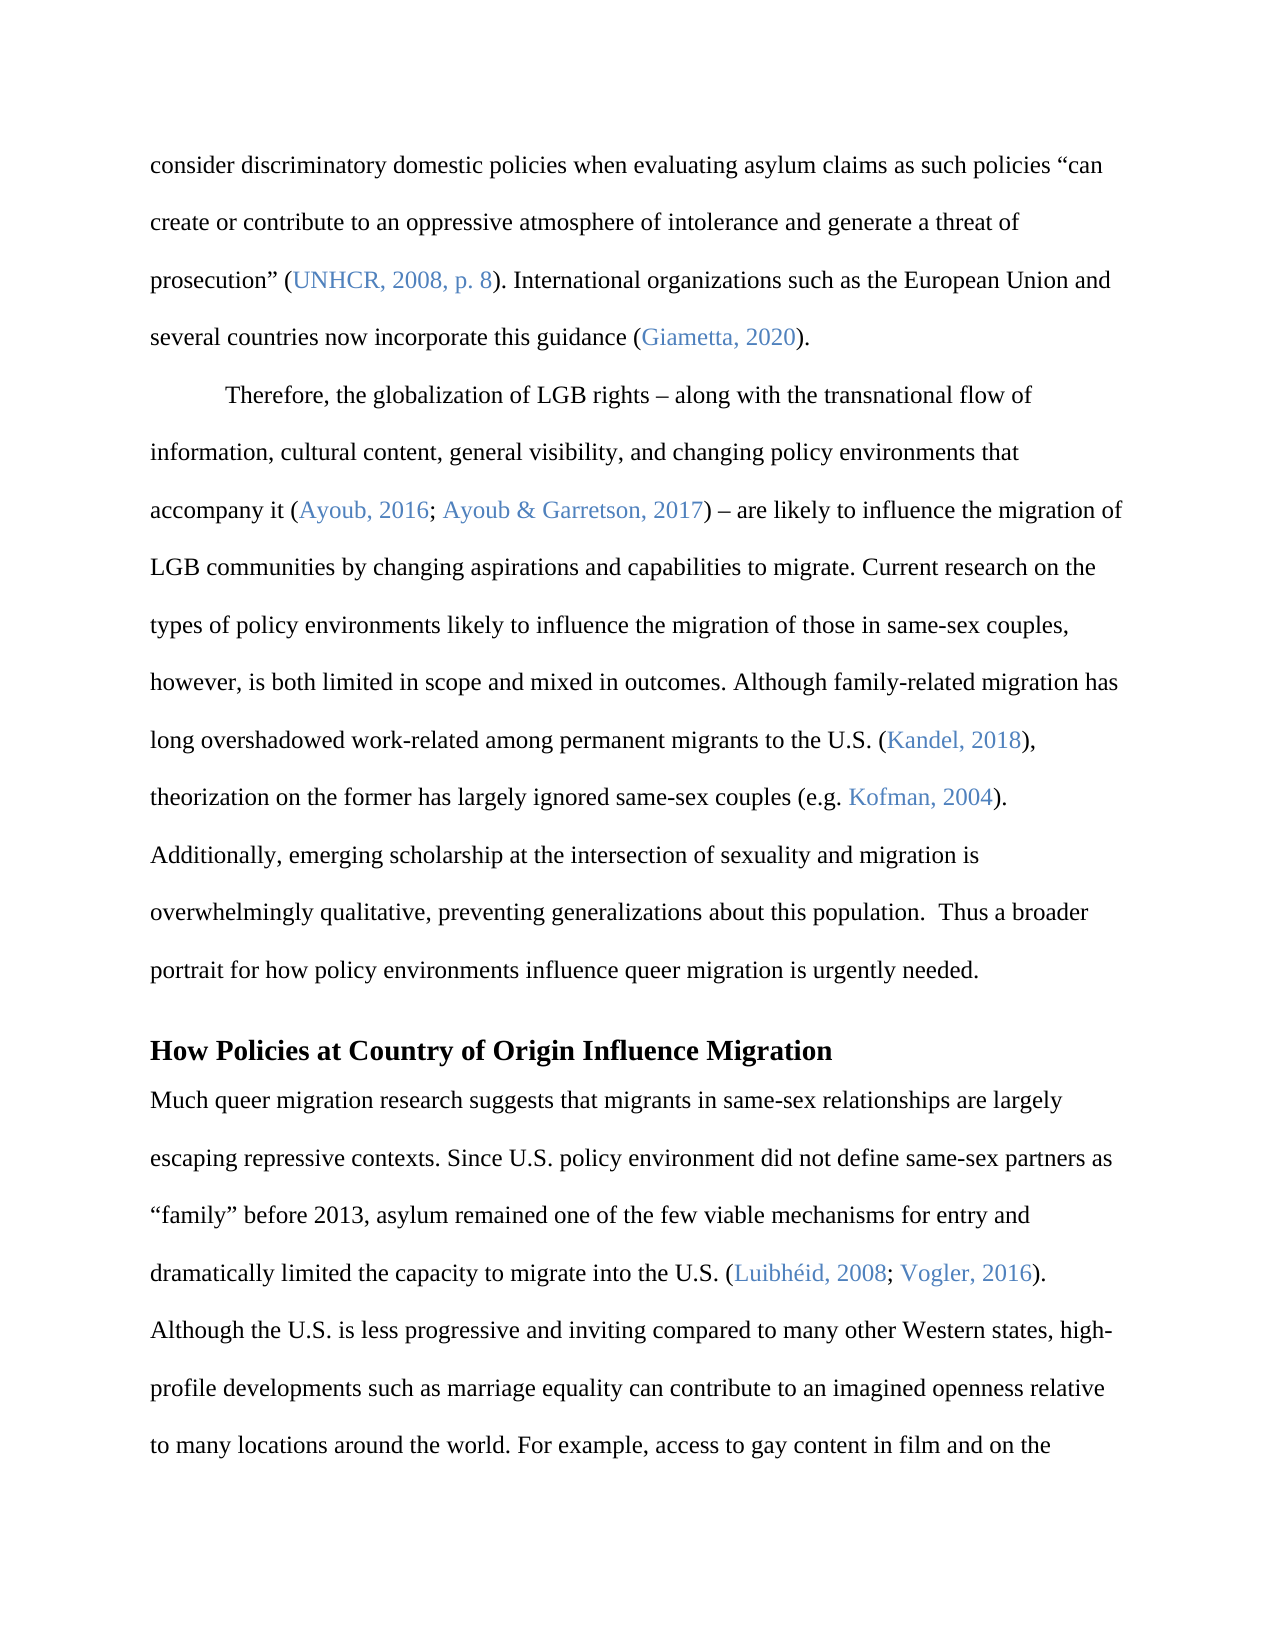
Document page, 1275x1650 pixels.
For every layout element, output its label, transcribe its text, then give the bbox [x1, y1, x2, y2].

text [150, 1086, 1125, 1459]
text Therefore, the globalization of LGB rights – along with the transnational flow of information, cultural content, general visibility, and changing policy environments that accompany it (Ayoub, 2016; Ayoub & Garretson, 2017) – are likely to influence the migration of LGB communities by changing aspirations and capabilities to migrate. Current research on the types of policy environments likely to influence the migration of those in same-sex couples, however, is both limited in scope and mixed in outcomes. Although family-related migration has long overshadowed work-related among permanent migrants to the U.S. (Kandel, 2018), theorization on the former has largely ignored same-sex couples (e.g. Kofman, 2004). Additionally, emerging scholarship at the intersection of sexuality and migration is overwhelmingly qualitative, preventing generalizations about this population. Thus a broader portrait for how policy environments influence queer migration is urgently needed. [150, 380, 1125, 984]
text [150, 150, 1125, 351]
subtitle How Policies at Country of Origin Influence Migration [150, 1033, 1125, 1067]
